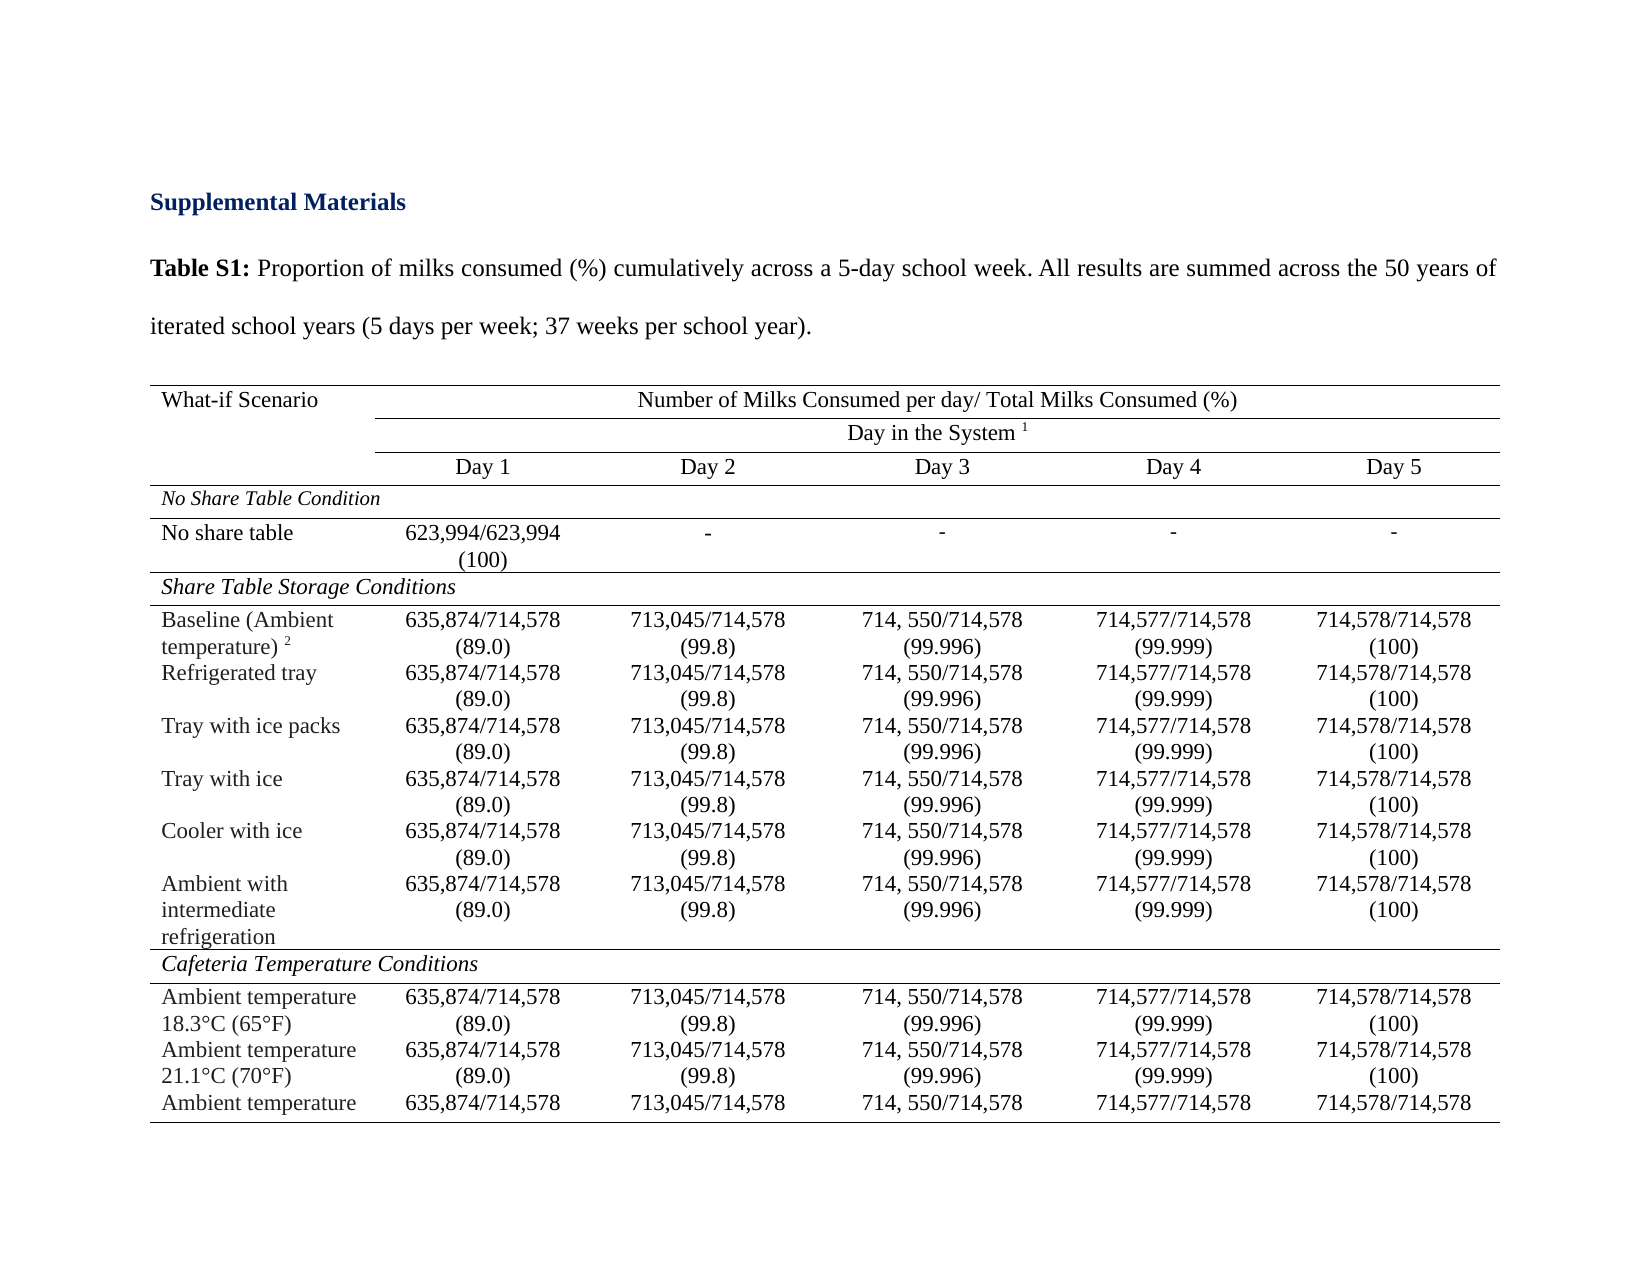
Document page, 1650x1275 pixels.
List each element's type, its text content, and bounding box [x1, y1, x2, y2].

table_cell Day 2 [591, 453, 825, 485]
table_cell 714, 550/714,578 (99.996) [825, 606, 1059, 659]
table_cell 635,874/714,578 (89.0) [375, 765, 591, 817]
table_cell 714,578/714,578 (100) [1288, 817, 1500, 870]
table_cell 714, 550/714,578 (99.996) [825, 817, 1059, 870]
table_cell 635,874/714,578 (89.0) [375, 659, 591, 712]
table_cell Cafeteria Temperature Conditions [150, 950, 1500, 982]
table_cell 714,578/714,578 (100) [1288, 1036, 1500, 1089]
table_cell Ambient with intermediate refrigeration [150, 870, 375, 949]
table_cell 713,045/714,578 (99.8) [591, 870, 825, 949]
table_cell 635,874/714,578 (89.0) [375, 817, 591, 870]
table_cell 713,045/714,578 (99.8) [591, 1089, 825, 1122]
table_cell 714, 550/714,578 (99.996) [825, 1036, 1059, 1089]
table_cell Ambient temperature 23.8°C (75°F) [150, 1089, 375, 1122]
table_cell 714,578/714,578 (100) [1288, 765, 1500, 817]
table_cell Day 4 [1059, 453, 1288, 485]
table_cell 635,874/714,578 (89.0) [375, 984, 591, 1036]
table_cell - [825, 519, 1059, 572]
table_cell Day 1 [375, 453, 591, 485]
table_cell 714,578/714,578 (100) [1288, 659, 1500, 712]
table_cell 714,577/714,578 (99.999) [1059, 817, 1288, 870]
table_cell - [1288, 519, 1500, 572]
table_cell Day 5 [1288, 453, 1500, 485]
subtitle Supplemental Materials [150, 187, 1500, 216]
table_cell 635,874/714,578 (89.0) [375, 712, 591, 764]
table_cell Cooler with ice [150, 817, 375, 870]
table_header Number of Milks Consumed per day/ Total Milks Consumed (%) [375, 386, 1500, 418]
table_cell 714, 550/714,578 (99.996) [825, 765, 1059, 817]
table_cell Share Table Storage Conditions [150, 573, 1500, 605]
table_cell No Share Table Condition [150, 486, 1500, 518]
table_cell 714,578/714,578 (100) [1288, 870, 1500, 949]
table_cell 714,578/714,578 (100) [1288, 1089, 1500, 1122]
table_cell 714,577/714,578 (99.999) [1059, 712, 1288, 764]
table_cell 713,045/714,578 (99.8) [591, 984, 825, 1036]
table_cell 713,045/714,578 (99.8) [591, 1036, 825, 1089]
table_cell 714,577/714,578 (99.999) [1059, 984, 1288, 1036]
table_cell 714,577/714,578 (99.999) [1059, 765, 1288, 817]
table_cell 713,045/714,578 (99.8) [591, 765, 825, 817]
table_cell 714, 550/714,578 (99.996) [825, 712, 1059, 764]
table_cell 714,578/714,578 (100) [1288, 606, 1500, 659]
table_cell Baseline (Ambient temperature) 2 [150, 606, 375, 659]
table_cell 623,994/623,994 (100) [375, 519, 591, 572]
table_cell Ambient temperature 21.1°C (70°F) [150, 1036, 375, 1089]
table_cell Tray with ice packs [150, 712, 375, 764]
table_cell Day in the System 1 [375, 419, 1500, 452]
table_cell Day 3 [825, 453, 1059, 485]
table_header What-if Scenario [150, 386, 375, 485]
table_cell 714, 550/714,578 (99.996) [825, 984, 1059, 1036]
table_cell 635,874/714,578 (89.0) [375, 1089, 591, 1122]
table_cell 714,577/714,578 (99.999) [1059, 1089, 1288, 1122]
table_cell No share table [150, 519, 375, 572]
table_cell 714,577/714,578 (99.999) [1059, 606, 1288, 659]
table_cell 714,577/714,578 (99.999) [1059, 870, 1288, 949]
table_cell 714,577/714,578 (99.999) [1059, 1036, 1288, 1089]
table_cell 714, 550/714,578 (99.996) [825, 659, 1059, 712]
table_cell 713,045/714,578 (99.8) [591, 817, 825, 870]
table_cell - [591, 519, 825, 572]
table_cell 635,874/714,578 (89.0) [375, 1036, 591, 1089]
table_cell 635,874/714,578 (89.0) [375, 606, 591, 659]
table_cell 713,045/714,578 (99.8) [591, 606, 825, 659]
table_cell 714,578/714,578 (100) [1288, 984, 1500, 1036]
table_cell 714,578/714,578 (100) [1288, 712, 1500, 764]
table_cell 713,045/714,578 (99.8) [591, 659, 825, 712]
table_cell 714, 550/714,578 (99.996) [825, 870, 1059, 949]
table_cell Tray with ice [150, 765, 375, 817]
table_cell Refrigerated tray [150, 659, 375, 712]
table_cell 635,874/714,578 (89.0) [375, 870, 591, 949]
table_cell Ambient temperature 18.3°C (65°F) [150, 984, 375, 1036]
table_cell - [1059, 519, 1288, 572]
text Table S1: Proportion of milks consumed (%) cumulatively across a 5-day school week. All results are summed across the 50 years of iterated school years (5 days per week; 37 weeks per school year). [150, 253, 1500, 339]
table_cell 714,577/714,578 (99.999) [1059, 659, 1288, 712]
table_cell 713,045/714,578 (99.8) [591, 712, 825, 764]
table_cell 714, 550/714,578 (99.996) [825, 1089, 1059, 1122]
